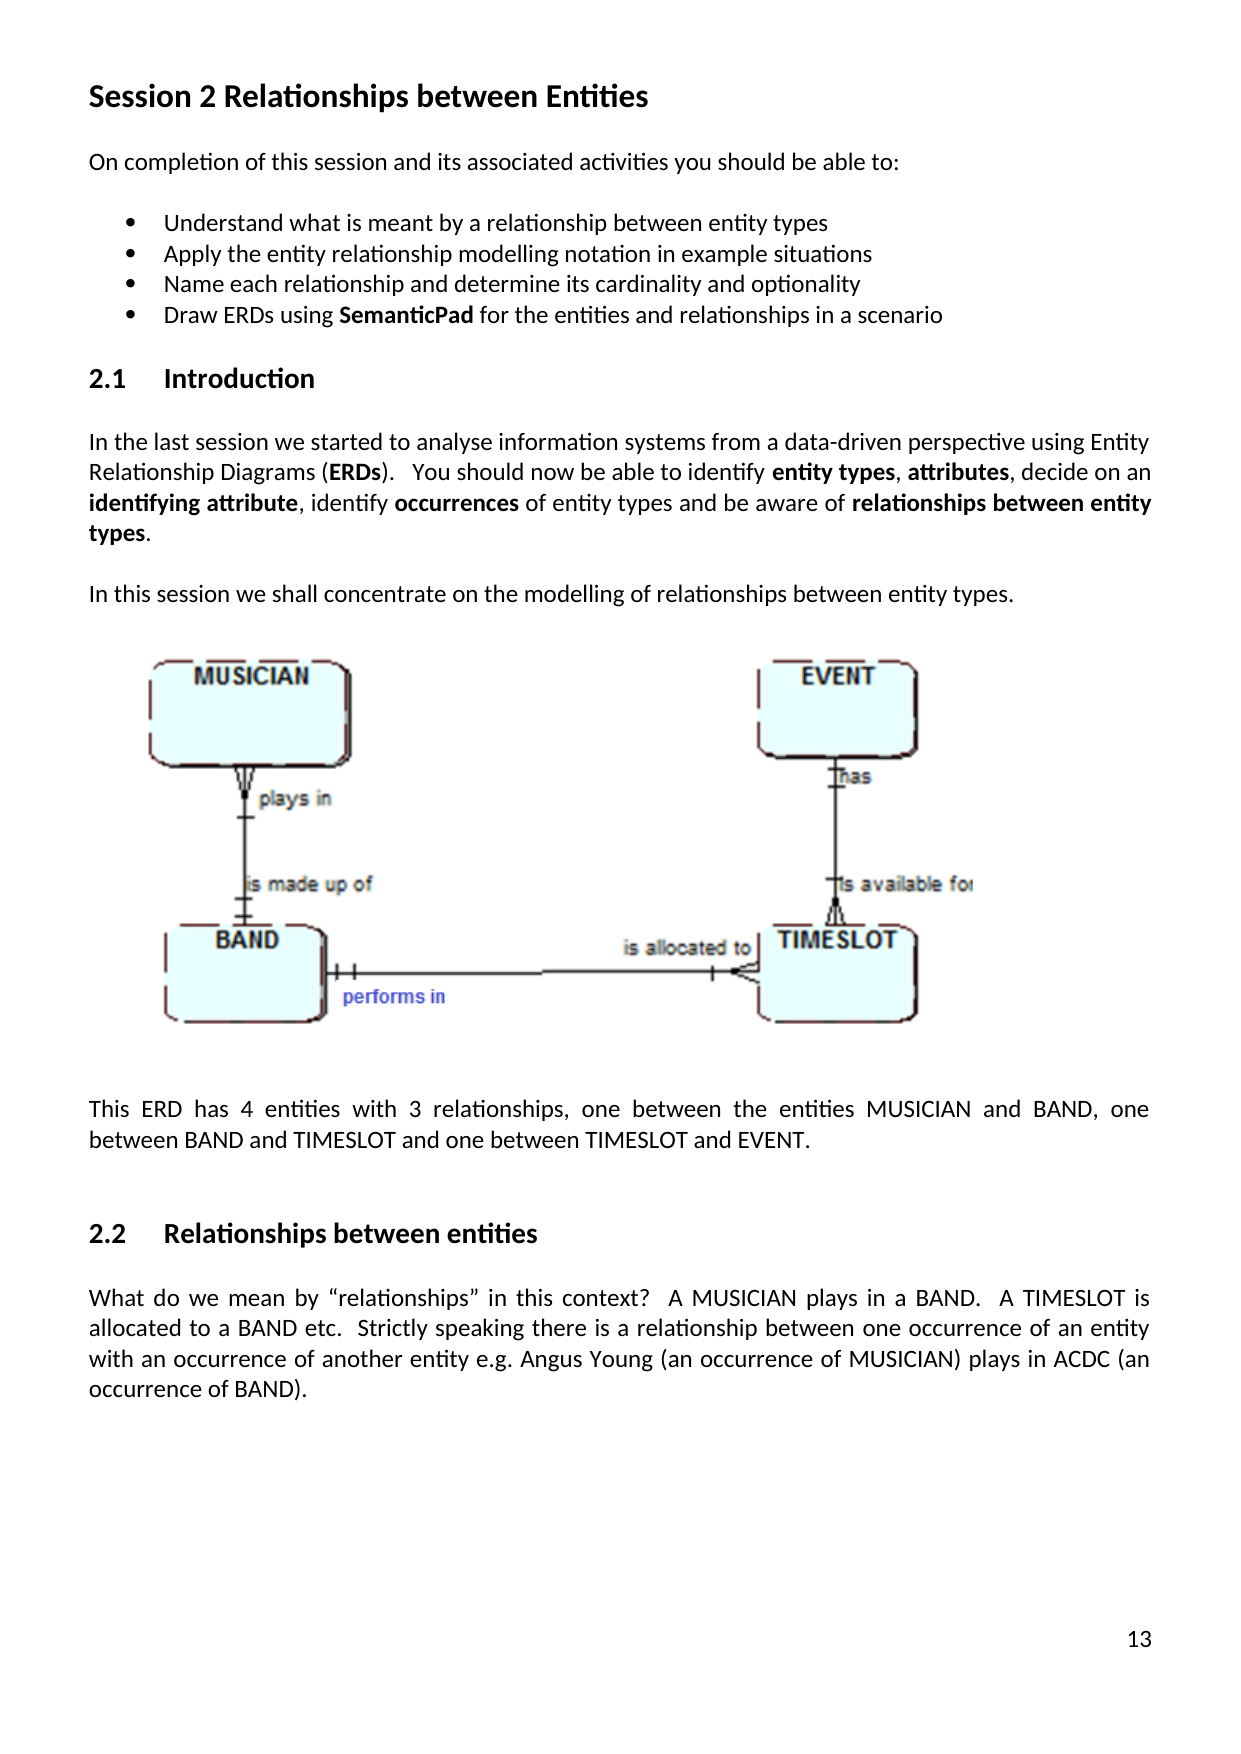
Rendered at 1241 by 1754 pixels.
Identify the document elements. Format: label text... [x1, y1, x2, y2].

text On completion of this session and its associated activities you should be able to: [89, 146, 1152, 177]
list Draw ERDs using SemanticPad for the entities and relationships in a scenario [126, 299, 1152, 329]
picture [88, 639, 1009, 1063]
list Apply the entity relationship modelling notation in example situations [126, 238, 1152, 268]
list Understand what is meant by a relationship between entity types [126, 207, 1152, 238]
text This ERD has 4 entities with 3 relationships, one between the entities MUSICIAN and BAND, one between BAND and TIMESLOT and one between TIMESLOT and EVENT. [89, 1093, 1152, 1154]
text In this session we shall concentrate on the modelling of relationships between entity types. [89, 578, 1152, 609]
text What do we mean by “relationships” in this context? A MUSICIAN plays in a BAND. A TIMESLOT is allocated to a BAND etc. Strictly speaking there is a relationship between one occurrence of an entity with an occurrence of another entity e.g. Angus Young (an occurrence of MUSICIAN) plays in ACDC (an occurrence of BAND). [89, 1282, 1152, 1404]
text 2.1 Introduction [89, 360, 1152, 395]
text Session 2 Relationships between Entities [89, 75, 1152, 116]
list Name each relationship and determine its cardinality and optionality [126, 268, 1152, 299]
text 2.2 Relationships between entities [89, 1216, 1152, 1251]
text In the last session we started to analyse information systems from a data-driven perspective using Entity Relationship Diagrams (ERDs). You should now be able to identify entity types, attributes, decide on an identifying attribute, identify occurrences of entity types and be aware of relationships between entity types. [89, 426, 1152, 548]
